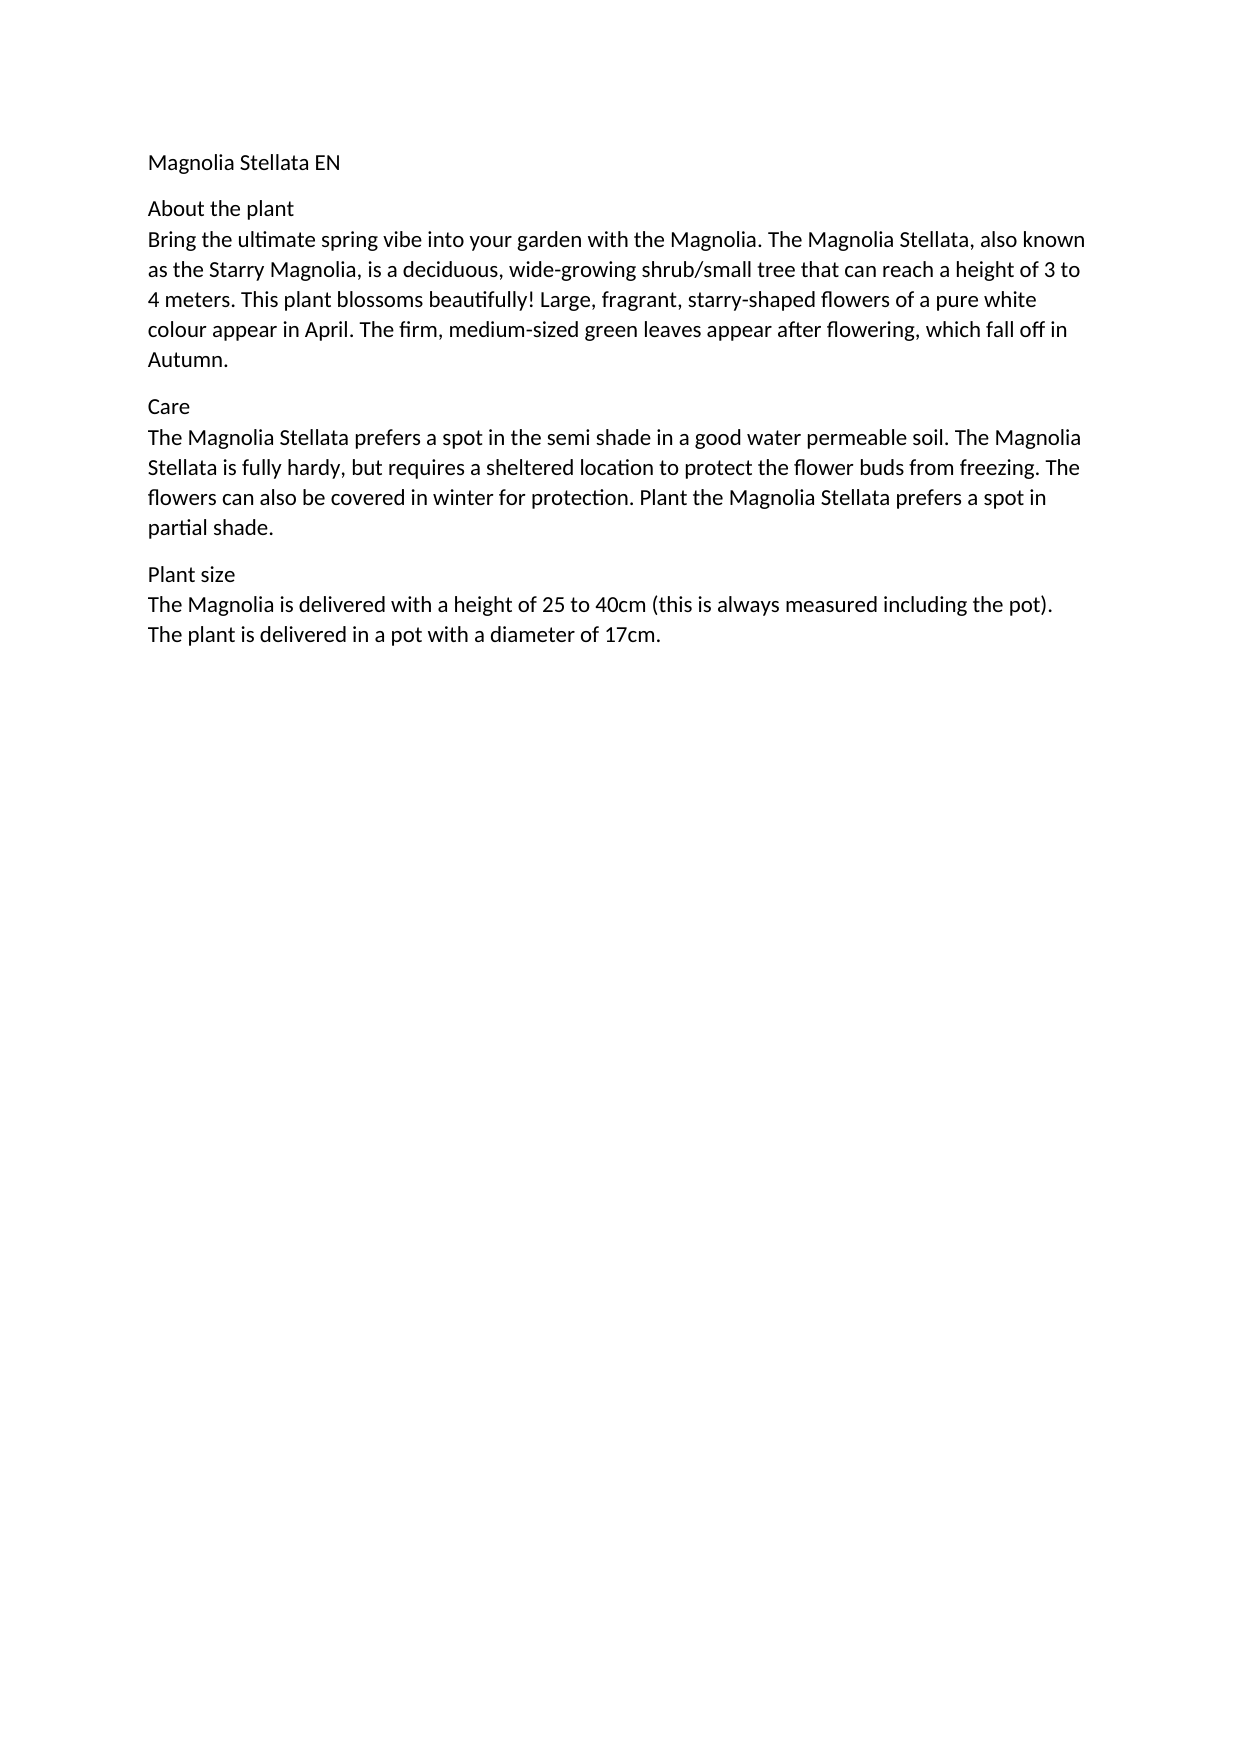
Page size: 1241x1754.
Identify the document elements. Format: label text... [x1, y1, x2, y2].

text About the plant Bring the ultimate spring vibe into your garden with the Magnolia. The Magnolia Stellata, also known as the Starry Magnolia, is a deciduous, wide-growing shrub/small tree that can reach a height of 3 to 4 meters. This plant blossoms beautifully! Large, fragrant, starry-shaped flowers of a pure white colour appear in April. The firm, medium-sized green leaves appear after flowering, which fall off in Autumn. [148, 194, 1093, 373]
text Care The Magnolia Stellata prefers a spot in the semi shade in a good water permeable soil. The Magnolia Stellata is fully hardy, but requires a sheltered location to protect the flower buds from freezing. The flowers can also be covered in winter for protection. Plant the Magnolia Stellata prefers a spot in partial shade. [148, 392, 1093, 541]
text Plant size The Magnolia is delivered with a height of 25 to 40cm (this is always measured including the pot). The plant is delivered in a pot with a diameter of 17cm. [148, 560, 1093, 648]
text Magnolia Stellata EN [148, 148, 1093, 176]
